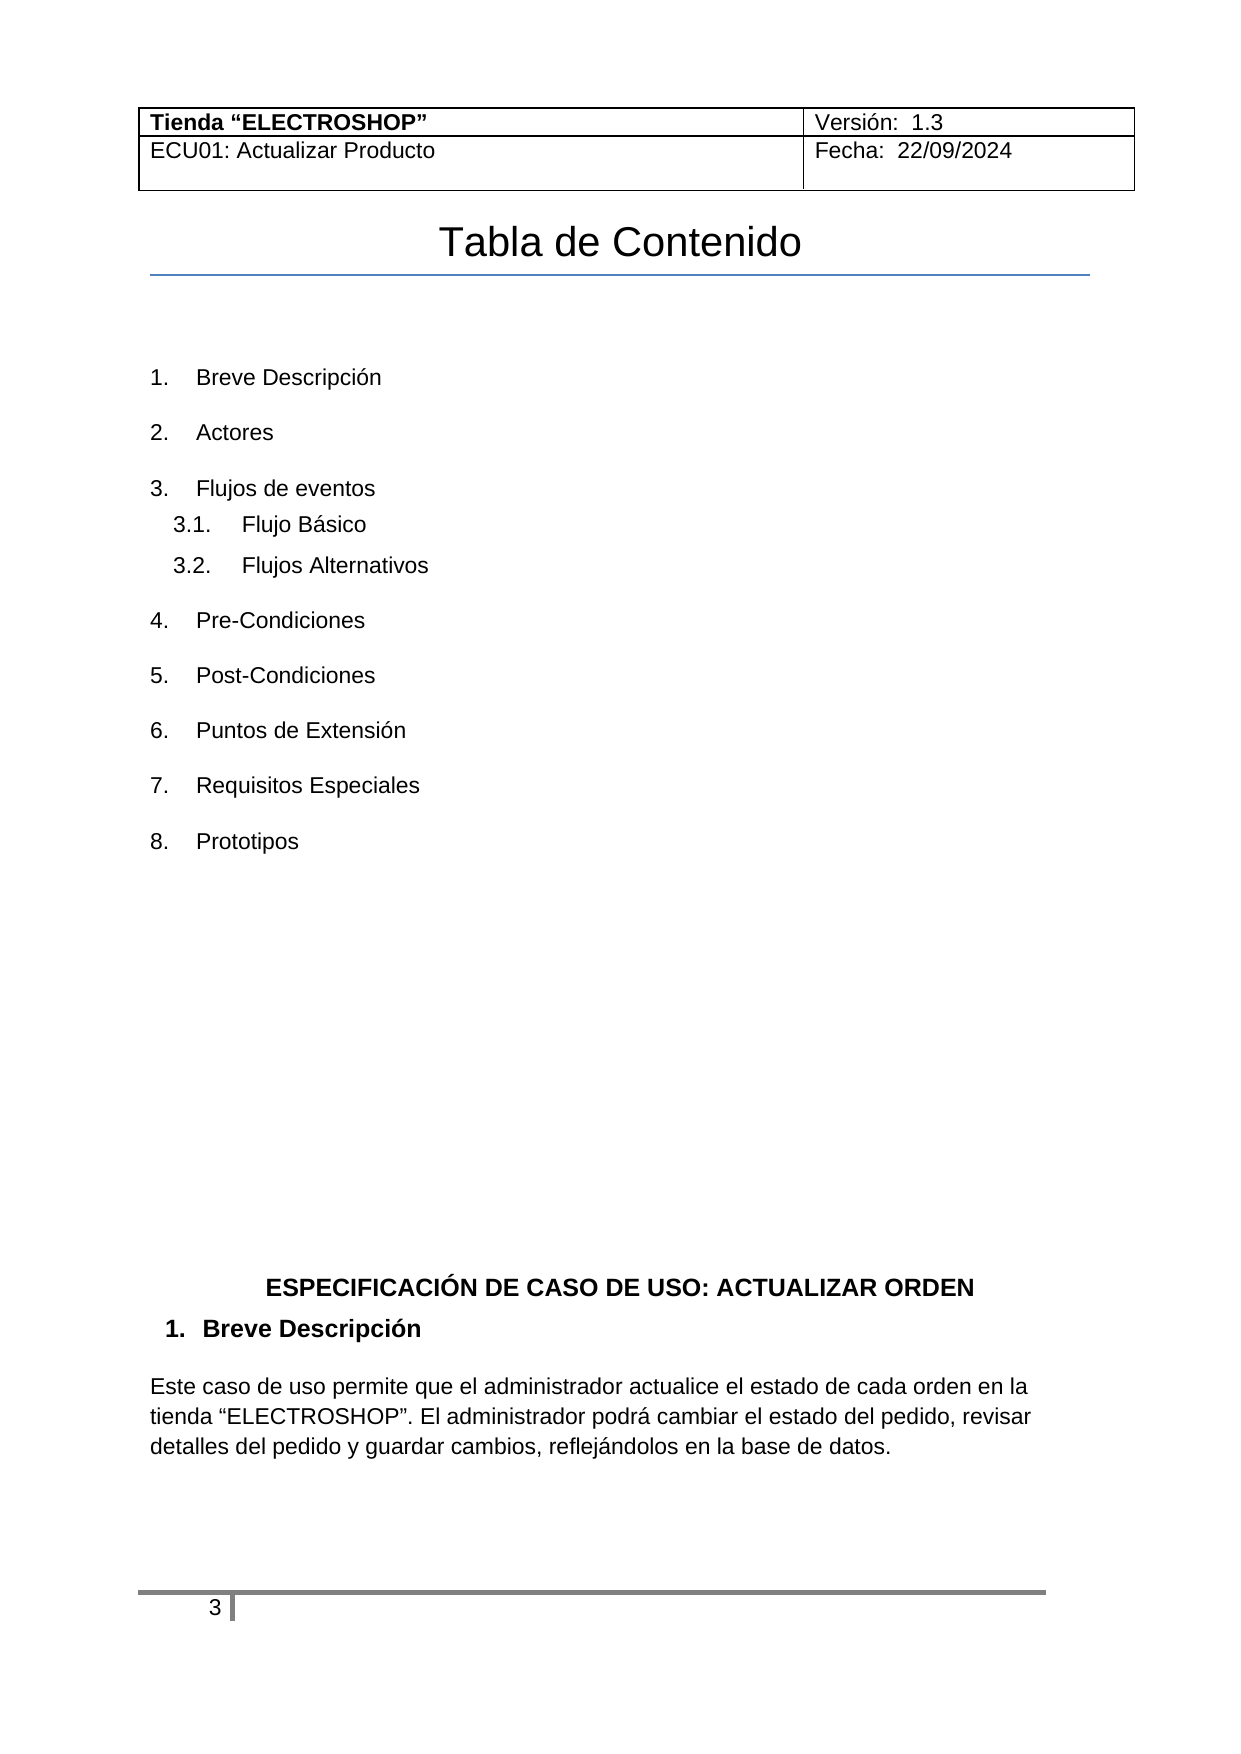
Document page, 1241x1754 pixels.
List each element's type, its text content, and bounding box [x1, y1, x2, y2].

title Tabla de Contenido [150, 217, 1090, 274]
subtitle Breve Descripción [165, 1314, 1090, 1342]
text Este caso de uso permite que el administrador actualice el estado de cada orden en la tienda “ELECTROSHOP”. El administrador podrá cambiar el estado del pedido, revisar detalles del pedido y guardar cambios, reflejándolos en la base de datos. [150, 1373, 1090, 1459]
text ESPECIFICACIÓN DE CASO DE USO: ACTUALIZAR ORDEN [150, 1272, 1090, 1301]
